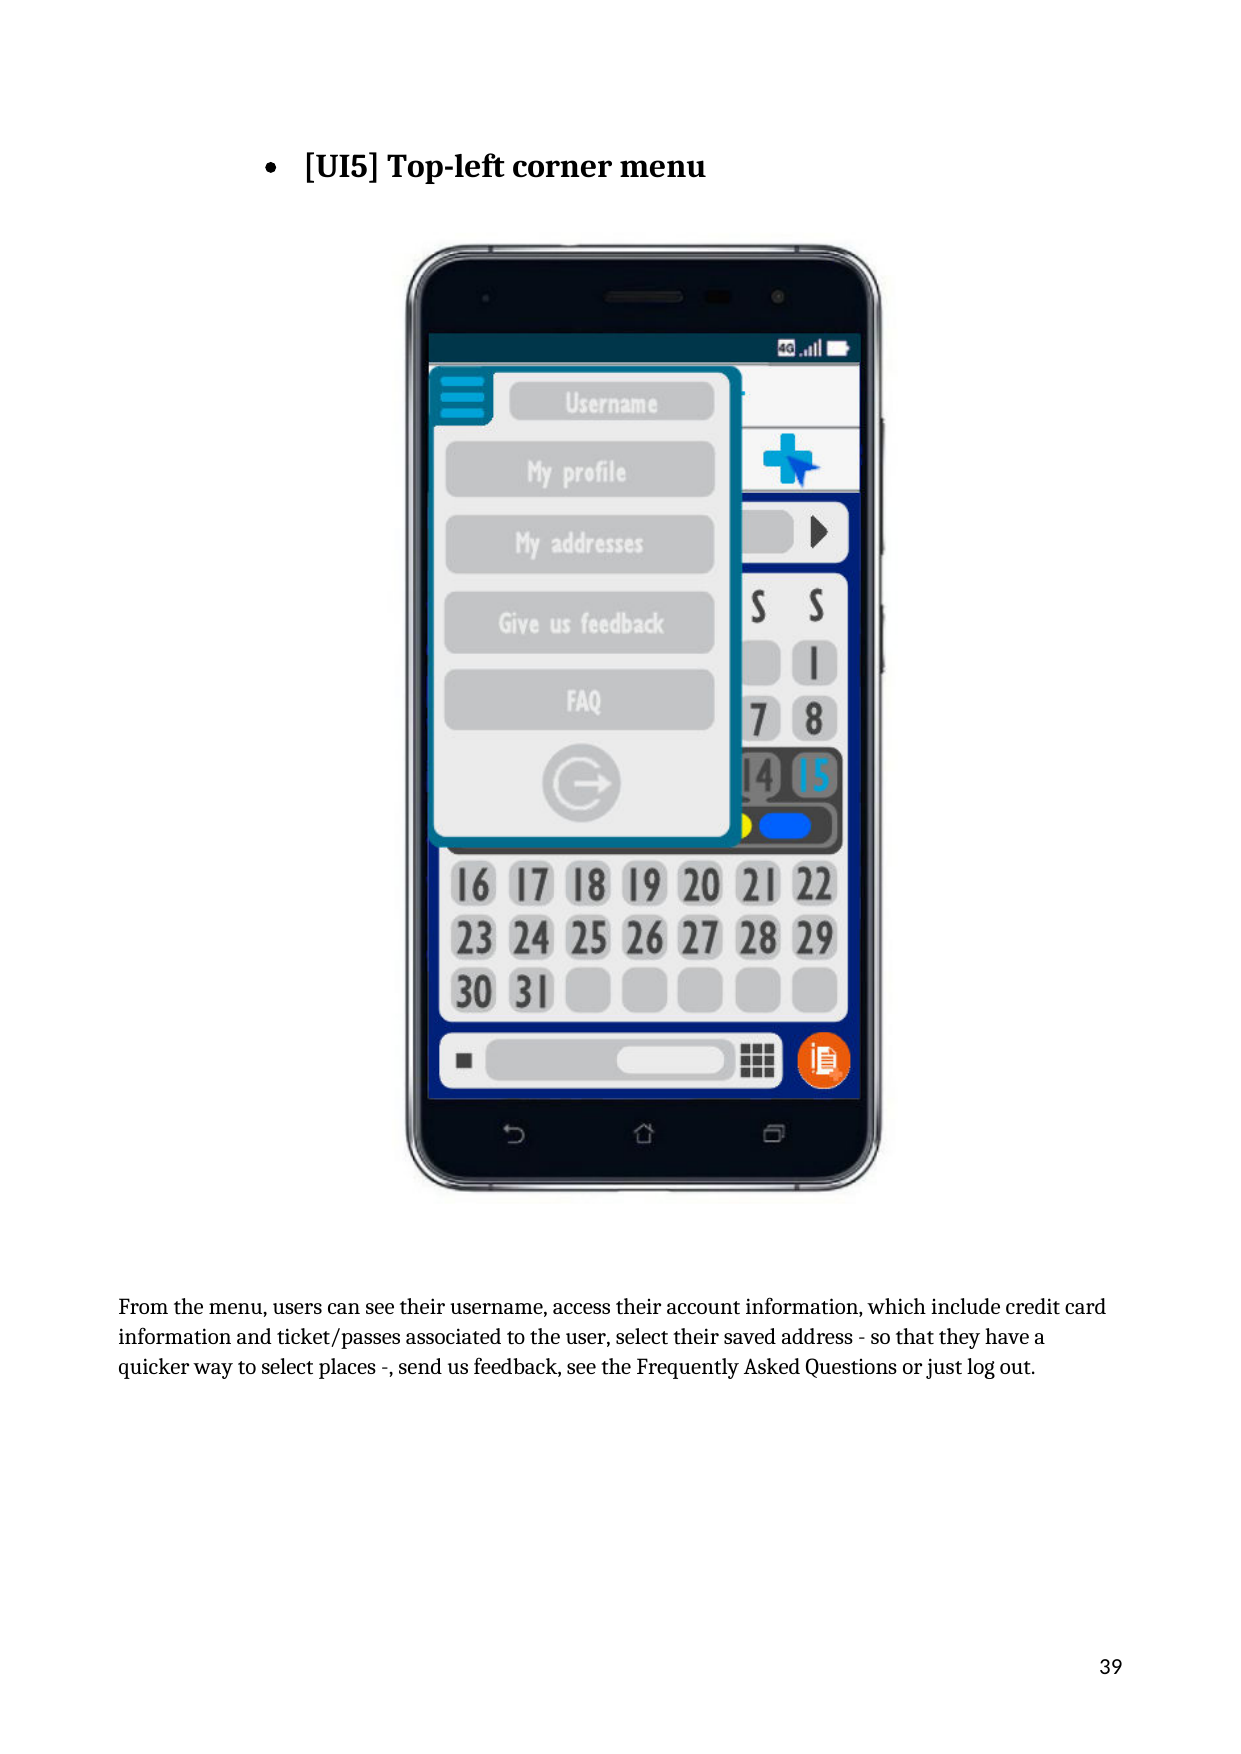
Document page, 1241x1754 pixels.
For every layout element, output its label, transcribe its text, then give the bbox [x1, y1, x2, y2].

picture [118, 191, 1172, 1246]
list [UI5] Top-left corner menu [266, 148, 1122, 186]
text From the menu, users can see their username, access their account information, which include credit card information and ticket/passes associated to the user, select their saved address - so that they have a quicker way to select places -, send us feedback, see the Frequently Asked Questions or just log out. [118, 1294, 1122, 1381]
